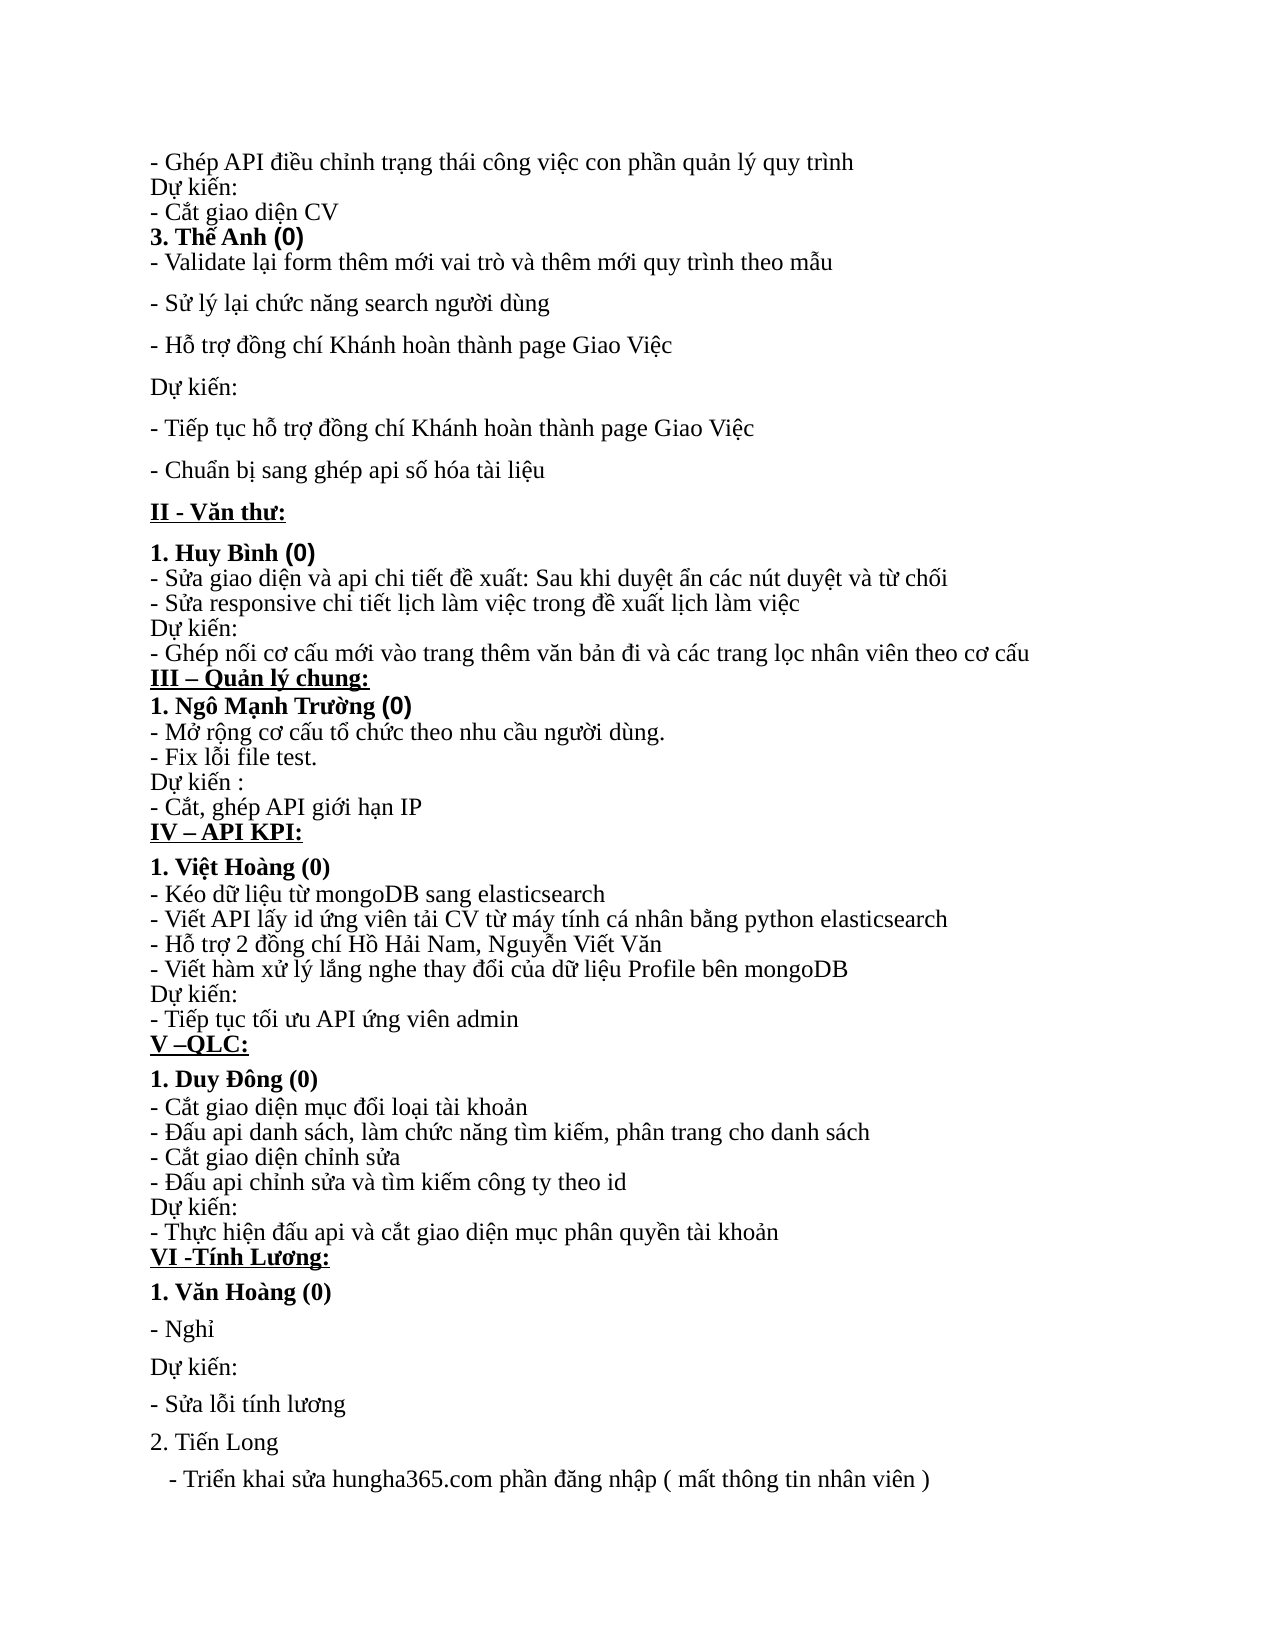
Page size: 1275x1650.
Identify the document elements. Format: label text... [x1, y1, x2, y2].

text IV – API KPI: [150, 820, 1125, 845]
text V –QLC: [150, 1033, 1125, 1058]
text Dự kiến: [150, 617, 1125, 642]
text - Ghép nối cơ cấu mới vào trang thêm văn bản đi và các trang lọc nhân viên theo cơ cấu [150, 642, 1125, 667]
text VI -Tính Lương: [150, 1245, 1125, 1270]
text - Cắt, ghép API giới hạn IP [150, 795, 1125, 820]
text - Nghỉ [150, 1308, 1125, 1345]
text - Tiếp tục tối ưu API ứng viên admin [150, 1008, 1125, 1033]
text - Validate lại form thêm mới vai trò và thêm mới quy trình theo mẫu [150, 250, 1125, 275]
text Dự kiến: [150, 175, 1125, 200]
text - Thực hiện đấu api và cắt giao diện mục phân quyền tài khoản [150, 1220, 1125, 1245]
text 3. Thế Anh (0) [150, 225, 1125, 250]
text Dự kiến: [150, 1345, 1125, 1383]
text - Sửa giao diện và api chi tiết đề xuất: Sau khi duyệt ẩn các nút duyệt và từ chối [150, 567, 1125, 592]
text Dự kiến: [150, 1195, 1125, 1220]
text - Cắt giao diện CV [150, 200, 1125, 225]
text - Hỗ trợ 2 đồng chí Hồ Hải Nam, Nguyễn Viết Văn [150, 933, 1125, 958]
text 1. Việt Hoàng (0) [150, 845, 1125, 883]
text - Tiếp tục hỗ trợ đồng chí Khánh hoàn thành page Giao Việc [150, 417, 1125, 442]
text Dự kiến : [150, 770, 1125, 795]
text - Triển khai sửa hungha365.com phần đăng nhập ( mất thông tin nhân viên ) [150, 1458, 1125, 1495]
text - Cắt giao diện chỉnh sửa [150, 1145, 1125, 1170]
text 1. Duy Đông (0) [150, 1058, 1125, 1095]
text - Mở rộng cơ cấu tổ chức theo nhu cầu người dùng. [150, 720, 1125, 745]
text - Cắt giao diện mục đổi loại tài khoản [150, 1095, 1125, 1120]
text - Sử lý lại chức năng search người dùng [150, 292, 1125, 317]
text - Viết API lấy id ứng viên tải CV từ máy tính cá nhân bằng python elasticsearch [150, 908, 1125, 933]
text - Sửa lỗi tính lương [150, 1383, 1125, 1420]
text - Fix lỗi file test. [150, 745, 1125, 770]
text - Hỗ trợ đồng chí Khánh hoàn thành page Giao Việc [150, 333, 1125, 358]
text - Kéo dữ liệu từ mongoDB sang elasticsearch [150, 883, 1125, 908]
text Dự kiến: [150, 375, 1125, 400]
text - Đấu api chỉnh sửa và tìm kiếm công ty theo id [150, 1170, 1125, 1195]
text - Ghép API điều chỉnh trạng thái công việc con phần quản lý quy trình [150, 150, 1125, 175]
text - Chuẩn bị sang ghép api số hóa tài liệu [150, 458, 1125, 483]
text - Viết hàm xử lý lắng nghe thay đổi của dữ liệu Profile bên mongoDB [150, 958, 1125, 983]
text 2. Tiến Long [150, 1420, 1125, 1458]
text 1. Huy Bình (0) [150, 542, 1125, 567]
text 1. Văn Hoàng (0) [150, 1270, 1125, 1308]
text Dự kiến: [150, 983, 1125, 1008]
text 1. Ngô Mạnh Trường (0) [150, 692, 1125, 720]
text III – Quản lý chung: [150, 667, 1125, 692]
text - Đấu api danh sách, làm chức năng tìm kiếm, phân trang cho danh sách [150, 1120, 1125, 1145]
text - Sửa responsive chi tiết lịch làm việc trong đề xuất lịch làm việc [150, 592, 1125, 617]
text II - Văn thư: [150, 500, 1125, 525]
